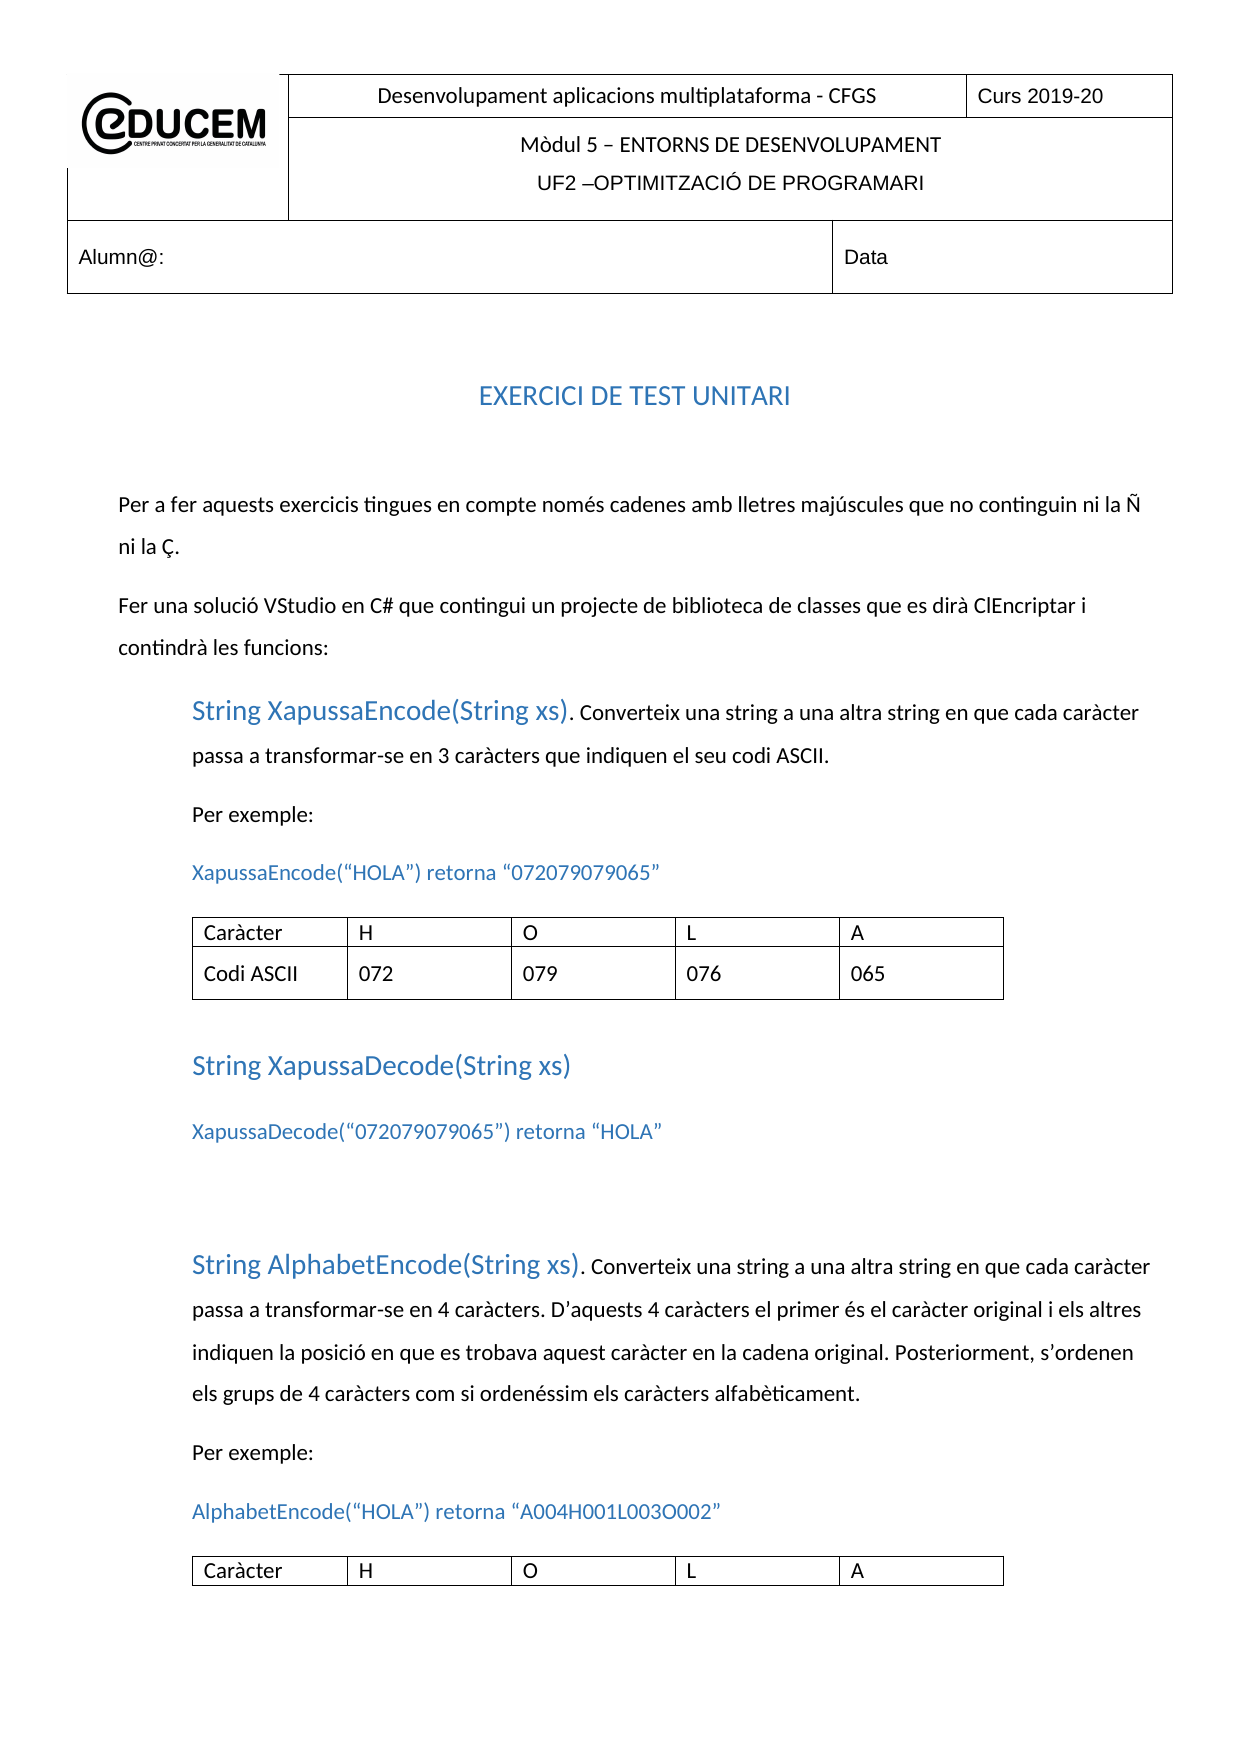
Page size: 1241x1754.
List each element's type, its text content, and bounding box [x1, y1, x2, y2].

table_header Caràcter [193, 1557, 347, 1584]
table_cell Codi ASCII [193, 947, 347, 999]
table_cell 076 [676, 947, 839, 999]
table_header A [840, 918, 1003, 946]
table_header H [348, 918, 511, 946]
table_header O [512, 1557, 675, 1584]
text EXERCICI DE TEST UNITARI [118, 377, 1152, 412]
table_cell 072 [348, 947, 511, 999]
table_header O [512, 918, 675, 946]
text String AlphabetEncode(String xs). Converteix una string a una altra string en que cada caràcter passa a transformar-se en 4 caràcters. D’aquests 4 caràcters el primer és el caràcter original i els altres indiquen la posició en que es trobava aquest caràcter en la cadena original. Posteriorment, s’ordenen els grups de 4 caràcters com si ordenéssim els caràcters alfabèticament. [192, 1246, 1152, 1408]
table_header L [676, 1557, 839, 1584]
table_cell 079 [512, 947, 675, 999]
text Per a fer aquests exercicis tingues en compte només cadenes amb lletres majúscules que no continguin ni la Ñ ni la Ç. [118, 490, 1152, 560]
text Per exemple: [192, 800, 1152, 828]
text XapussaDecode(“072079079065”) retorna “HOLA” [192, 1117, 1152, 1145]
text String XapussaEncode(String xs). Converteix una string a una altra string en que cada caràcter passa a transformar-se en 3 caràcters que indiquen el seu codi ASCII. [192, 692, 1152, 769]
table_header A [840, 1557, 1003, 1584]
text Fer una solució VStudio en C# que contingui un projecte de biblioteca de classes que es dirà ClEncriptar i contindrà les funcions: [118, 591, 1152, 661]
text String XapussaDecode(String xs) [192, 1047, 1152, 1083]
text XapussaEncode(“HOLA”) retorna “072079079065” [192, 858, 1152, 887]
table_cell 065 [840, 947, 1003, 999]
table_header Caràcter [193, 918, 347, 946]
picture [67, 73, 280, 168]
text AlphabetEncode(“HOLA”) retorna “A004H001L003O002” [192, 1497, 1152, 1525]
text Per exemple: [192, 1438, 1152, 1466]
table_header H [348, 1557, 511, 1584]
table_header L [676, 918, 839, 946]
